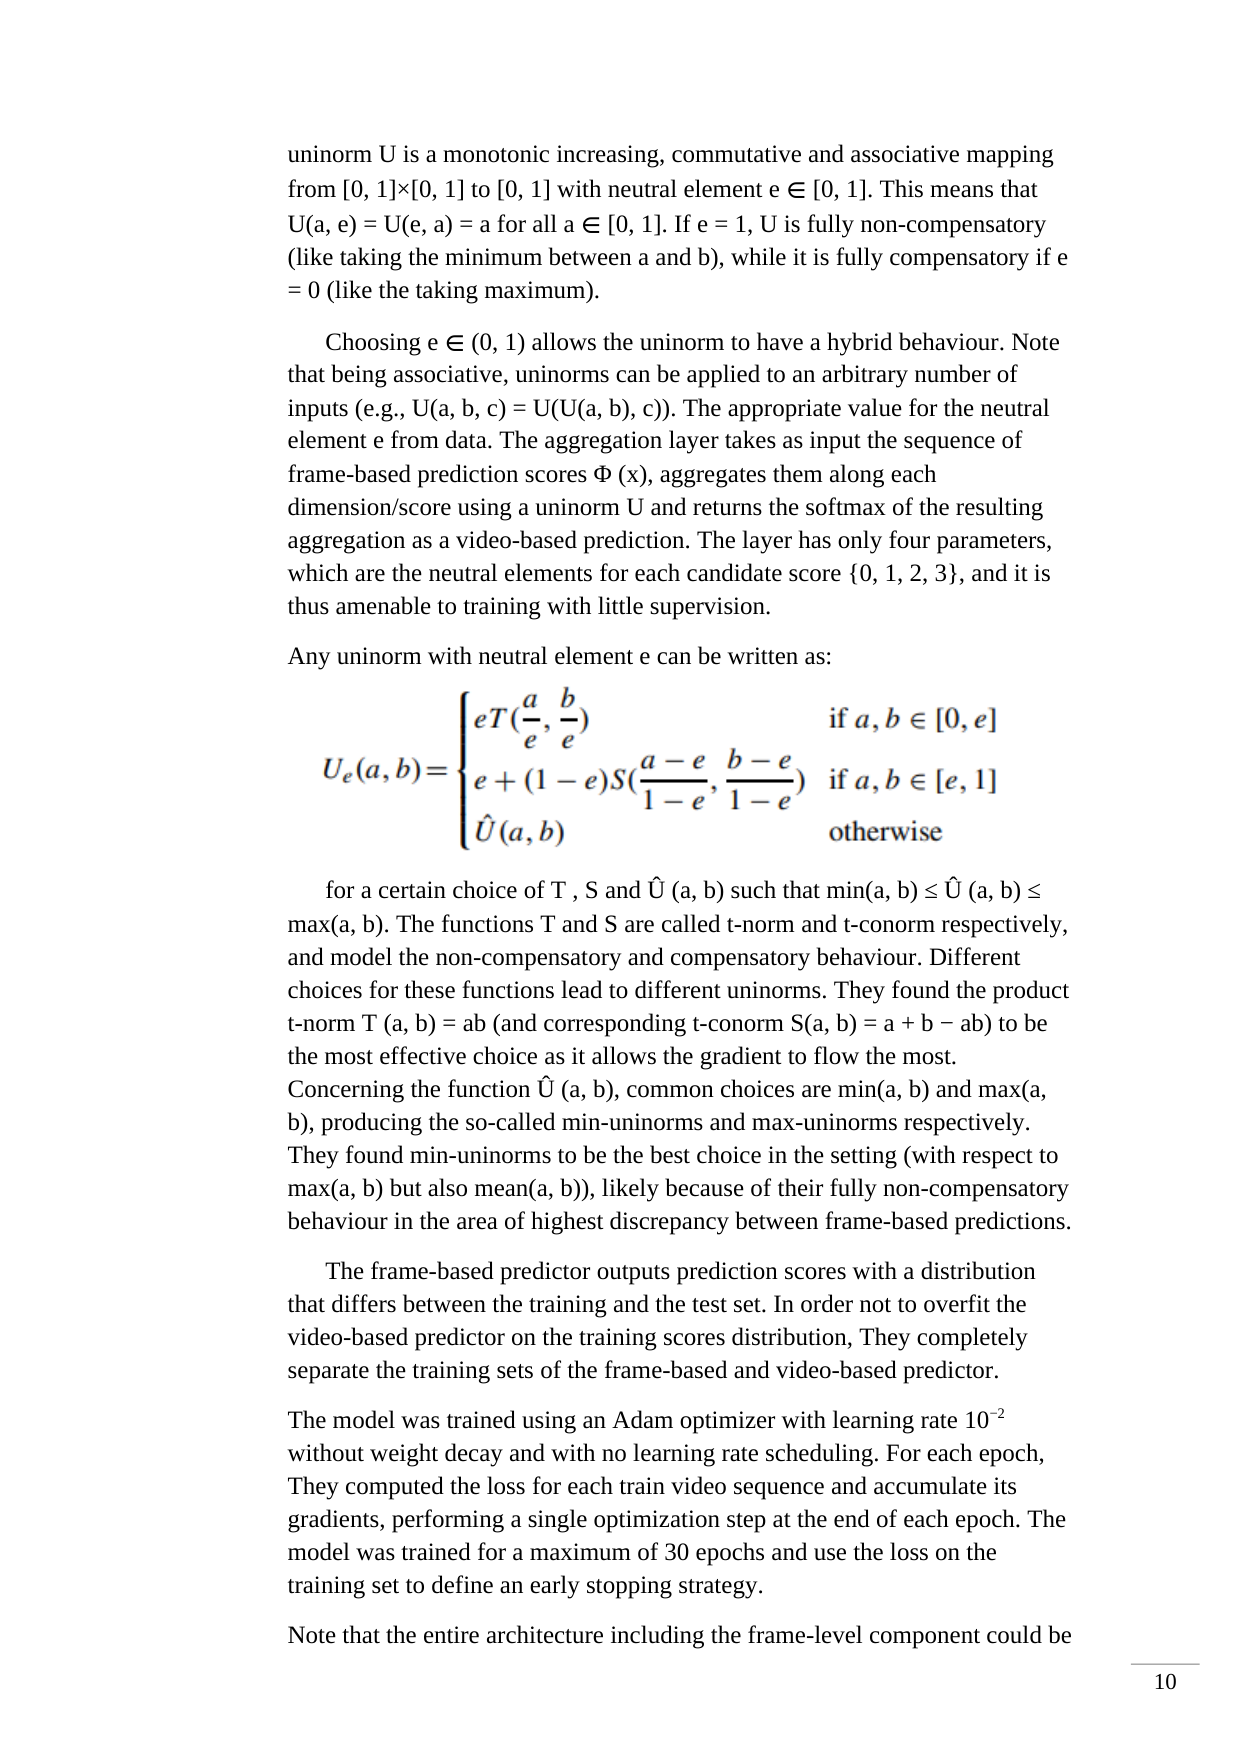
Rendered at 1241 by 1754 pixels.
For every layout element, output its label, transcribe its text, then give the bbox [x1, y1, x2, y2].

text The model was trained using an Adam optimizer with learning rate 10−2 without weight decay and with no learning rate scheduling. For each epoch, They computed the loss for each train video sequence and accumulate its gradients, performing a single optimization step at the end of each epoch. The model was trained for a maximum of 30 epochs and use the loss on the training set to define an early stopping strategy. [287, 1405, 1074, 1599]
text Choosing e ∈ (0, 1) allows the uninorm to have a hybrid behaviour. Note that being associative, uninorms can be applied to an arbitrary number of inputs (e.g., U(a, b, c) = U(U(a, b), c)). The appropriate value for the neutral element e from data. The aggregation layer takes as input the sequence of frame-based prediction scores Φ (x), aggregates them along each dimension/score using a uninorm U and returns the softmax of the resulting aggregation as a video-based prediction. The layer has only four parameters, which are the neutral elements for each candidate score {0, 1, 2, 3}, and it is thus amenable to training with little supervision. [287, 325, 1074, 619]
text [287, 139, 1074, 304]
picture [287, 673, 1005, 855]
text The frame-based predictor outputs prediction scores with a distribution that differs between the training and the test set. In order not to overfit the video-based predictor on the training scores distribution, They completely separate the training sets of the frame-based and video-based predictor. [287, 1256, 1074, 1384]
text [287, 1620, 1074, 1649]
text for a certain choice of T , S and Û (a, b) such that min(a, b) ≤ Û (a, b) ≤ max(a, b). The functions T and S are called t-norm and t-conorm respectively, and model the non-compensatory and compensatory behaviour. Different choices for these functions lead to different uninorms. They found the product t-norm T (a, b) = ab (and corresponding t-conorm S(a, b) = a + b − ab) to be the most effective choice as it allows the gradient to flow the most. Concerning the function Û (a, b), common choices are min(a, b) and max(a, b), producing the so-called min-uninorms and max-uninorms respectively. They found min-uninorms to be the best choice in the setting (with respect to max(a, b) but also mean(a, b)), likely because of their fully non-compensatory behaviour in the area of highest discrepancy between frame-based predictions. [287, 876, 1074, 1234]
